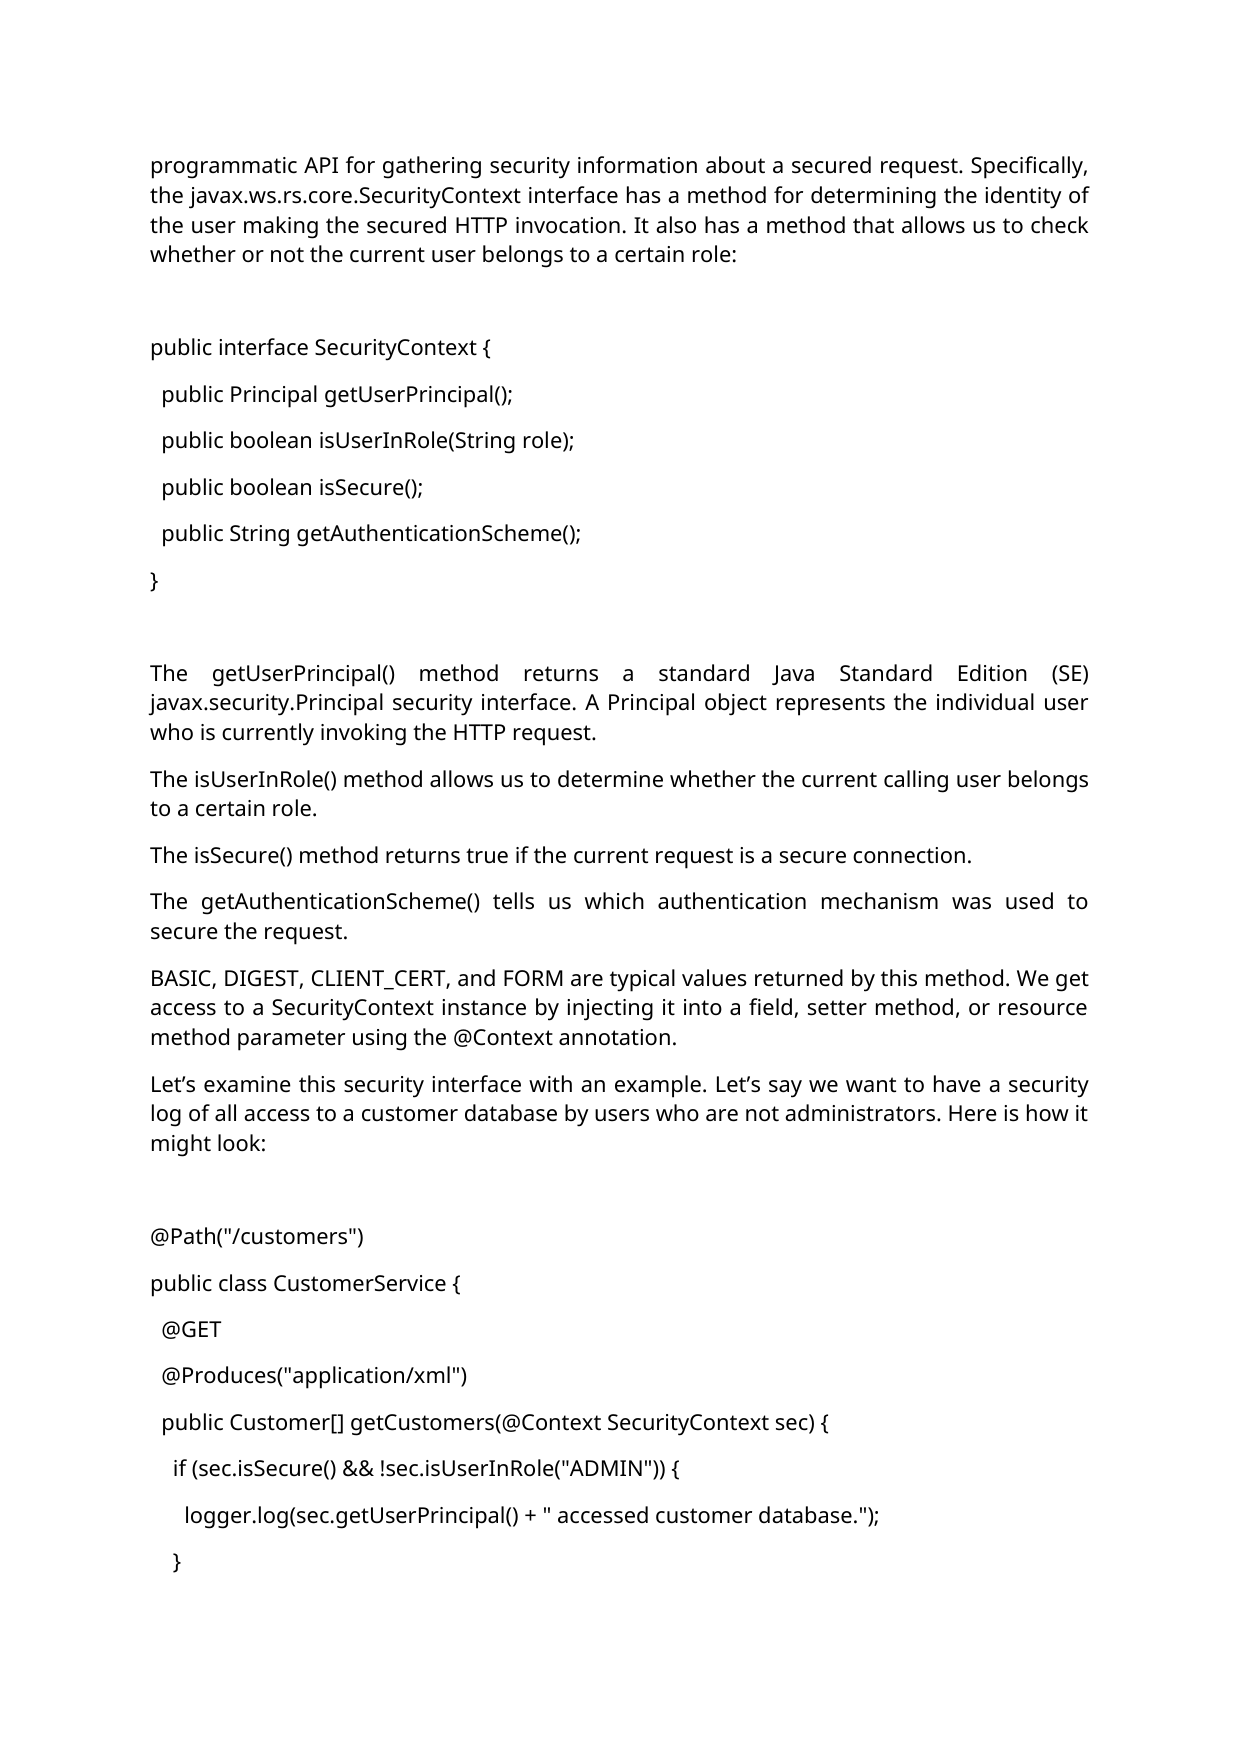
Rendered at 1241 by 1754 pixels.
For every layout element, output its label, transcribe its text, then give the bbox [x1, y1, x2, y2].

text Let’s examine this security interface with an example. Let’s say we want to have a security log of all access to a customer database by users who are not administrators. Here is how it might look: [150, 1068, 1090, 1158]
text The getAuthenticationScheme() tells us which authentication mechanism was used to secure the request. [150, 886, 1090, 946]
text The isUserInRole() method allows us to determine whether the current calling user belongs to a certain role. [150, 763, 1090, 823]
text logger.log(sec.getUserPrincipal() + " accessed customer database."); [150, 1500, 1090, 1529]
text @Path("/customers") [150, 1221, 1090, 1251]
text public interface SecurityContext { [150, 332, 1090, 362]
text @GET [150, 1314, 1090, 1344]
text The isSecure() method returns true if the current request is a secure connection. [150, 840, 1090, 869]
text public Customer[] getCustomers(@Context SecurityContext sec) { [150, 1407, 1090, 1437]
text public boolean isUserInRole(String role); [150, 425, 1090, 455]
text public String getAuthenticationScheme(); [150, 518, 1090, 548]
text The getUserPrincipal() method returns a standard Java Standard Edition (SE) javax.security.Principal security interface. A Principal object represents the individual user who is currently invoking the HTTP request. [150, 657, 1090, 747]
text @Produces("application/xml") [150, 1360, 1090, 1390]
text public class CustomerService { [150, 1267, 1090, 1297]
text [150, 150, 1090, 269]
text public boolean isSecure(); [150, 472, 1090, 501]
text BASIC, DIGEST, CLIENT_CERT, and FORM are typical values returned by this method. We get access to a SecurityContext instance by injecting it into a field, setter method, or resource method parameter using the @Context annotation. [150, 962, 1090, 1052]
text public Principal getUserPrincipal(); [150, 379, 1090, 408]
text } [150, 564, 1090, 594]
text if (sec.isSecure() && !sec.isUserInRole("ADMIN")) { [150, 1453, 1090, 1483]
text } [150, 1546, 1090, 1576]
